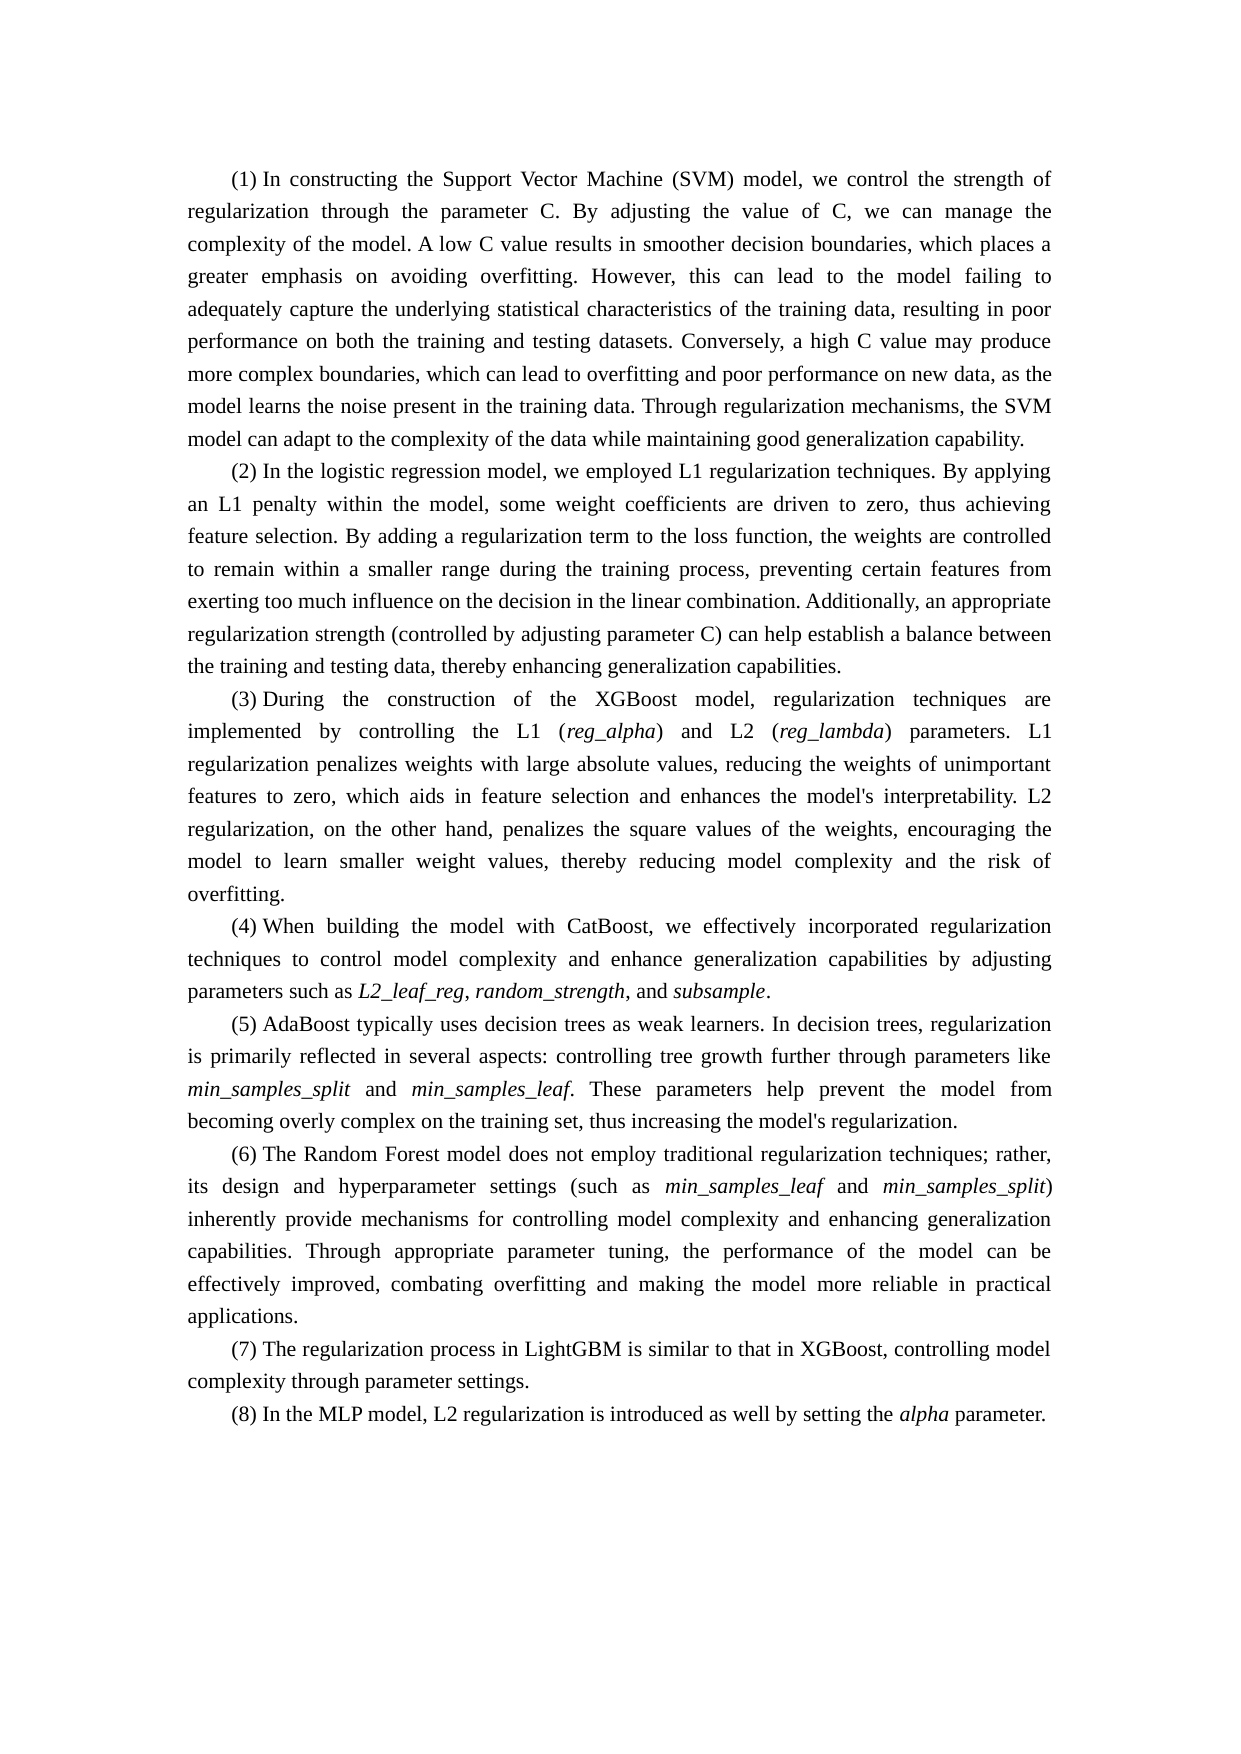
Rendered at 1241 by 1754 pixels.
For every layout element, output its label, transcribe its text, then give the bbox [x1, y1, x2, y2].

list AdaBoost typically uses decision trees as weak learners. In decision trees, regularization is primarily reflected in several aspects: controlling tree growth further through parameters like min_samples_split and min_samples_leaf. These parameters help prevent the model from becoming overly complex on the training set, thus increasing the model's regularization. [187, 1007, 1053, 1137]
list The Random Forest model does not employ traditional regularization techniques; rather, its design and hyperparameter settings (such as min_samples_leaf and min_samples_split) inherently provide mechanisms for controlling model complexity and enhancing generalization capabilities. Through appropriate parameter tuning, the performance of the model can be effectively improved, combating overfitting and making the model more reliable in practical applications. [187, 1137, 1053, 1332]
list When building the model with CatBoost, we effectively incorporated regularization techniques to control model complexity and enhance generalization capabilities by adjusting parameters such as L2_leaf_reg, random_strength, and subsample. [187, 909, 1053, 1007]
list In constructing the Support Vector Machine (SVM) model, we control the strength of regularization through the parameter C. By adjusting the value of C, we can manage the complexity of the model. A low C value results in smoother decision boundaries, which places a greater emphasis on avoiding overfitting. However, this can lead to the model failing to adequately capture the underlying statistical characteristics of the training data, resulting in poor performance on both the training and testing datasets. Conversely, a high C value may produce more complex boundaries, which can lead to overfitting and poor performance on new data, as the model learns the noise present in the training data. Through regularization mechanisms, the SVM model can adapt to the complexity of the data while maintaining good generalization capability. [187, 162, 1053, 454]
list In the logistic regression model, we employed L1 regularization techniques. By applying an L1 penalty within the model, some weight coefficients are driven to zero, thus achieving feature selection. By adding a regularization term to the loss function, the weights are controlled to remain within a smaller range during the training process, preventing certain features from exerting too much influence on the decision in the linear combination. Additionally, an appropriate regularization strength (controlled by adjusting parameter C) can help establish a balance between the training and testing data, thereby enhancing generalization capabilities. [187, 454, 1053, 682]
list The regularization process in LightGBM is similar to that in XGBoost, controlling model complexity through parameter settings. [187, 1332, 1053, 1397]
list During the construction of the XGBoost model, regularization techniques are implemented by controlling the L1 (reg_alpha) and L2 (reg_lambda) parameters. L1 regularization penalizes weights with large absolute values, reducing the weights of unimportant features to zero, which aids in feature selection and enhances the model's interpretability. L2 regularization, on the other hand, penalizes the square values of the weights, encouraging the model to learn smaller weight values, thereby reducing model complexity and the risk of overfitting. [187, 682, 1053, 909]
list (8) In the MLP model, L2 regularization is introduced as well by setting the alpha parameter. [187, 1397, 1053, 1429]
